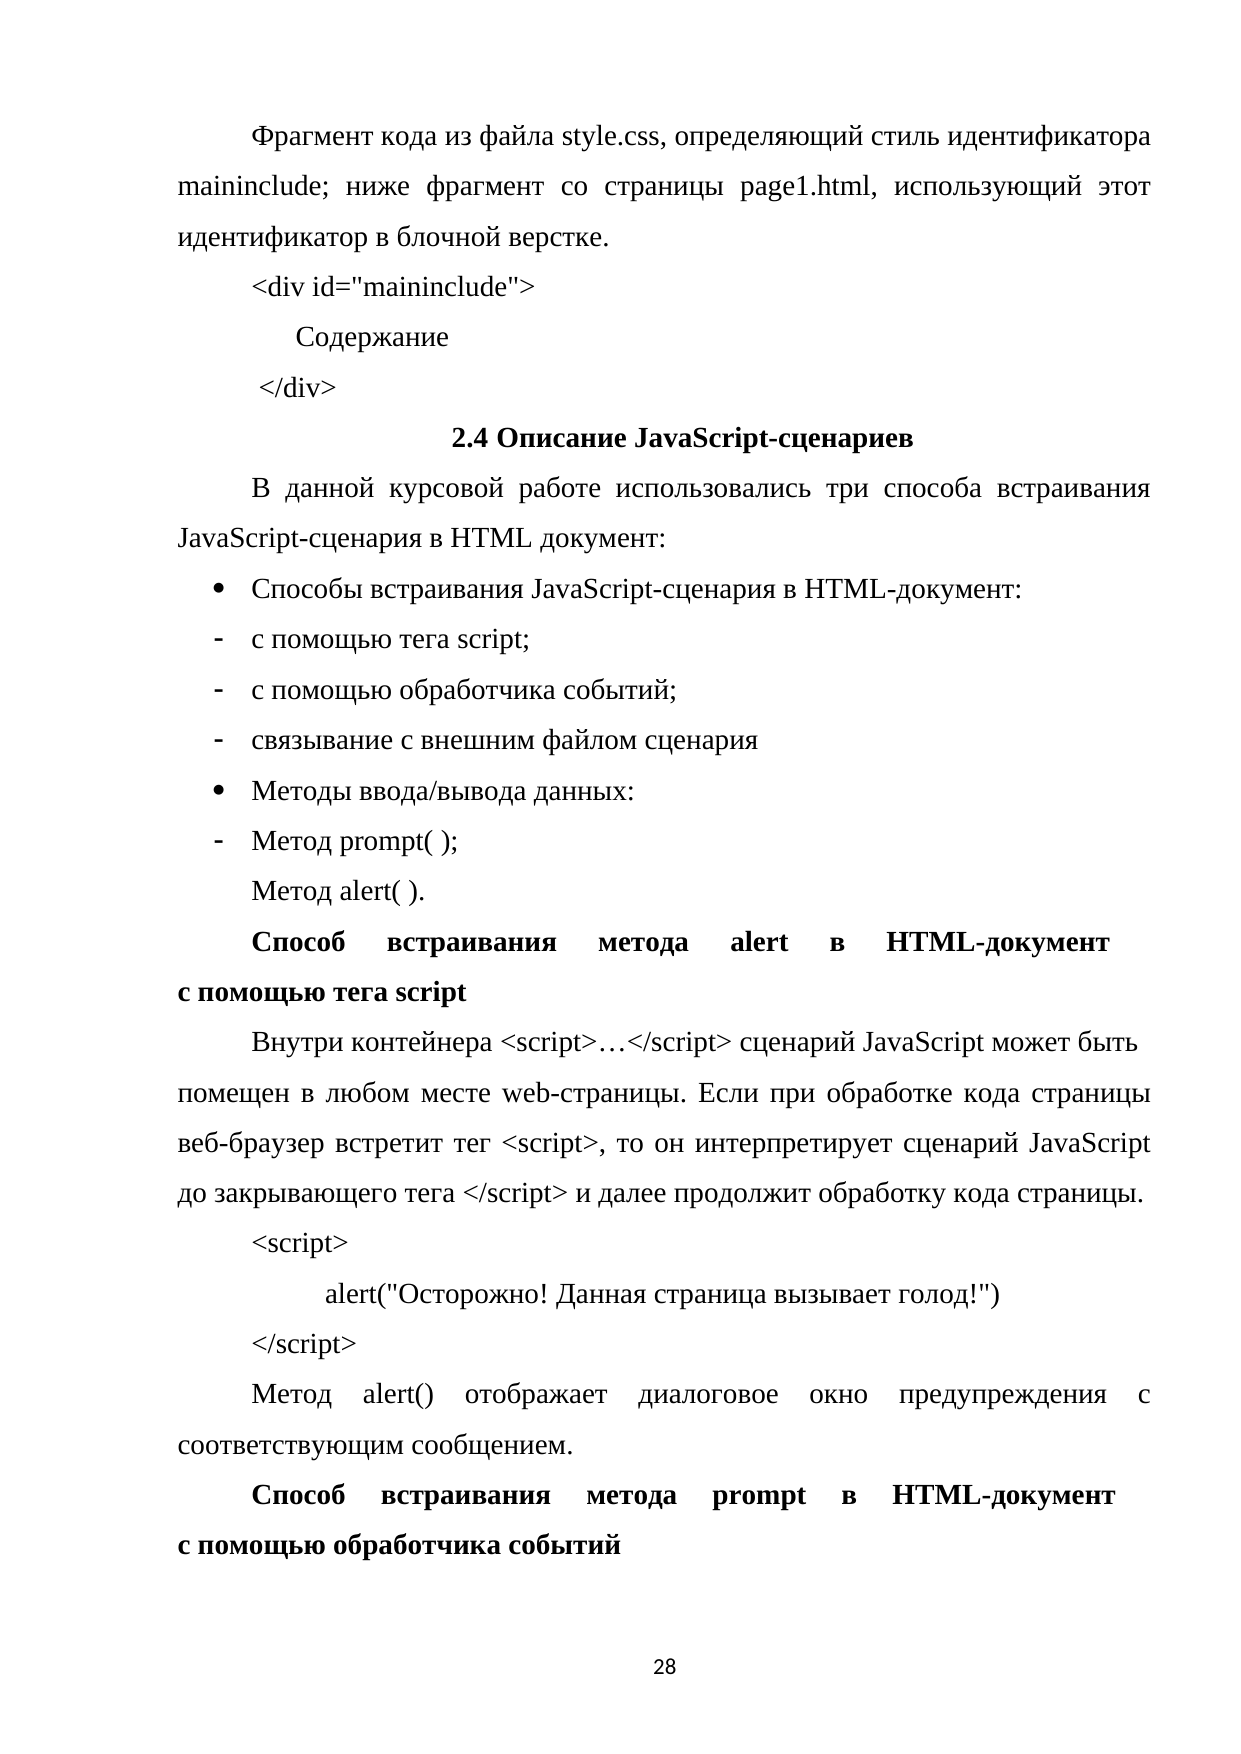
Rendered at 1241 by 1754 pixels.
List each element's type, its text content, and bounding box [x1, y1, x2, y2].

text Метод alert() отображает диалоговое окно предупреждения с соответствующим сообщением. [177, 1377, 1152, 1460]
text alert("Осторожно! Данная страница вызывает голод!") [177, 1276, 1152, 1309]
text </script> [177, 1326, 1152, 1360]
text Способ встраивания метода prompt в HTML-документ с помощью обработчика событий [177, 1477, 1152, 1561]
list Описание JavaScript-сценариев [213, 420, 1152, 453]
list связывание с внешним файлом сценария [213, 722, 1152, 756]
text </div> [177, 370, 1152, 403]
list Метод prompt( ); [213, 823, 1152, 857]
text Метод alert( ). [177, 873, 1152, 907]
text <div id="maininclude"> [177, 269, 1152, 303]
list с помощью обработчика событий; [213, 672, 1152, 705]
text помещен в любом месте web-страницы. Если при обработке кода страницы веб-браузер встретит тег <script>, то он интерпретирует сценарий JavaScript до закрывающего тега </script> и далее продолжит обработку кода страницы. [177, 1075, 1152, 1209]
text Содержание [177, 319, 1152, 353]
text <script> [177, 1226, 1152, 1259]
text Внутри контейнера <script>…</script> сценарий JavaScript может быть [177, 1024, 1152, 1058]
text Способ встраивания метода alert в HTML-документ с помощью тега script [177, 924, 1152, 1008]
list Методы ввода/вывода данных: [213, 773, 1152, 806]
text Фрагмент кода из файла style.css, определяющий стиль идентификатора maininclude; ниже фрагмент со страницы page1.html, использующий этот идентификатор в блочной верстке. [177, 118, 1152, 252]
text В данной курсовой работе использовались три способа встраивания JavaScript-сценария в HTML документ: [177, 470, 1152, 554]
list Способы встраивания JavaScript-сценария в HTML-документ: [213, 571, 1152, 604]
list с помощью тега script; [213, 621, 1152, 655]
